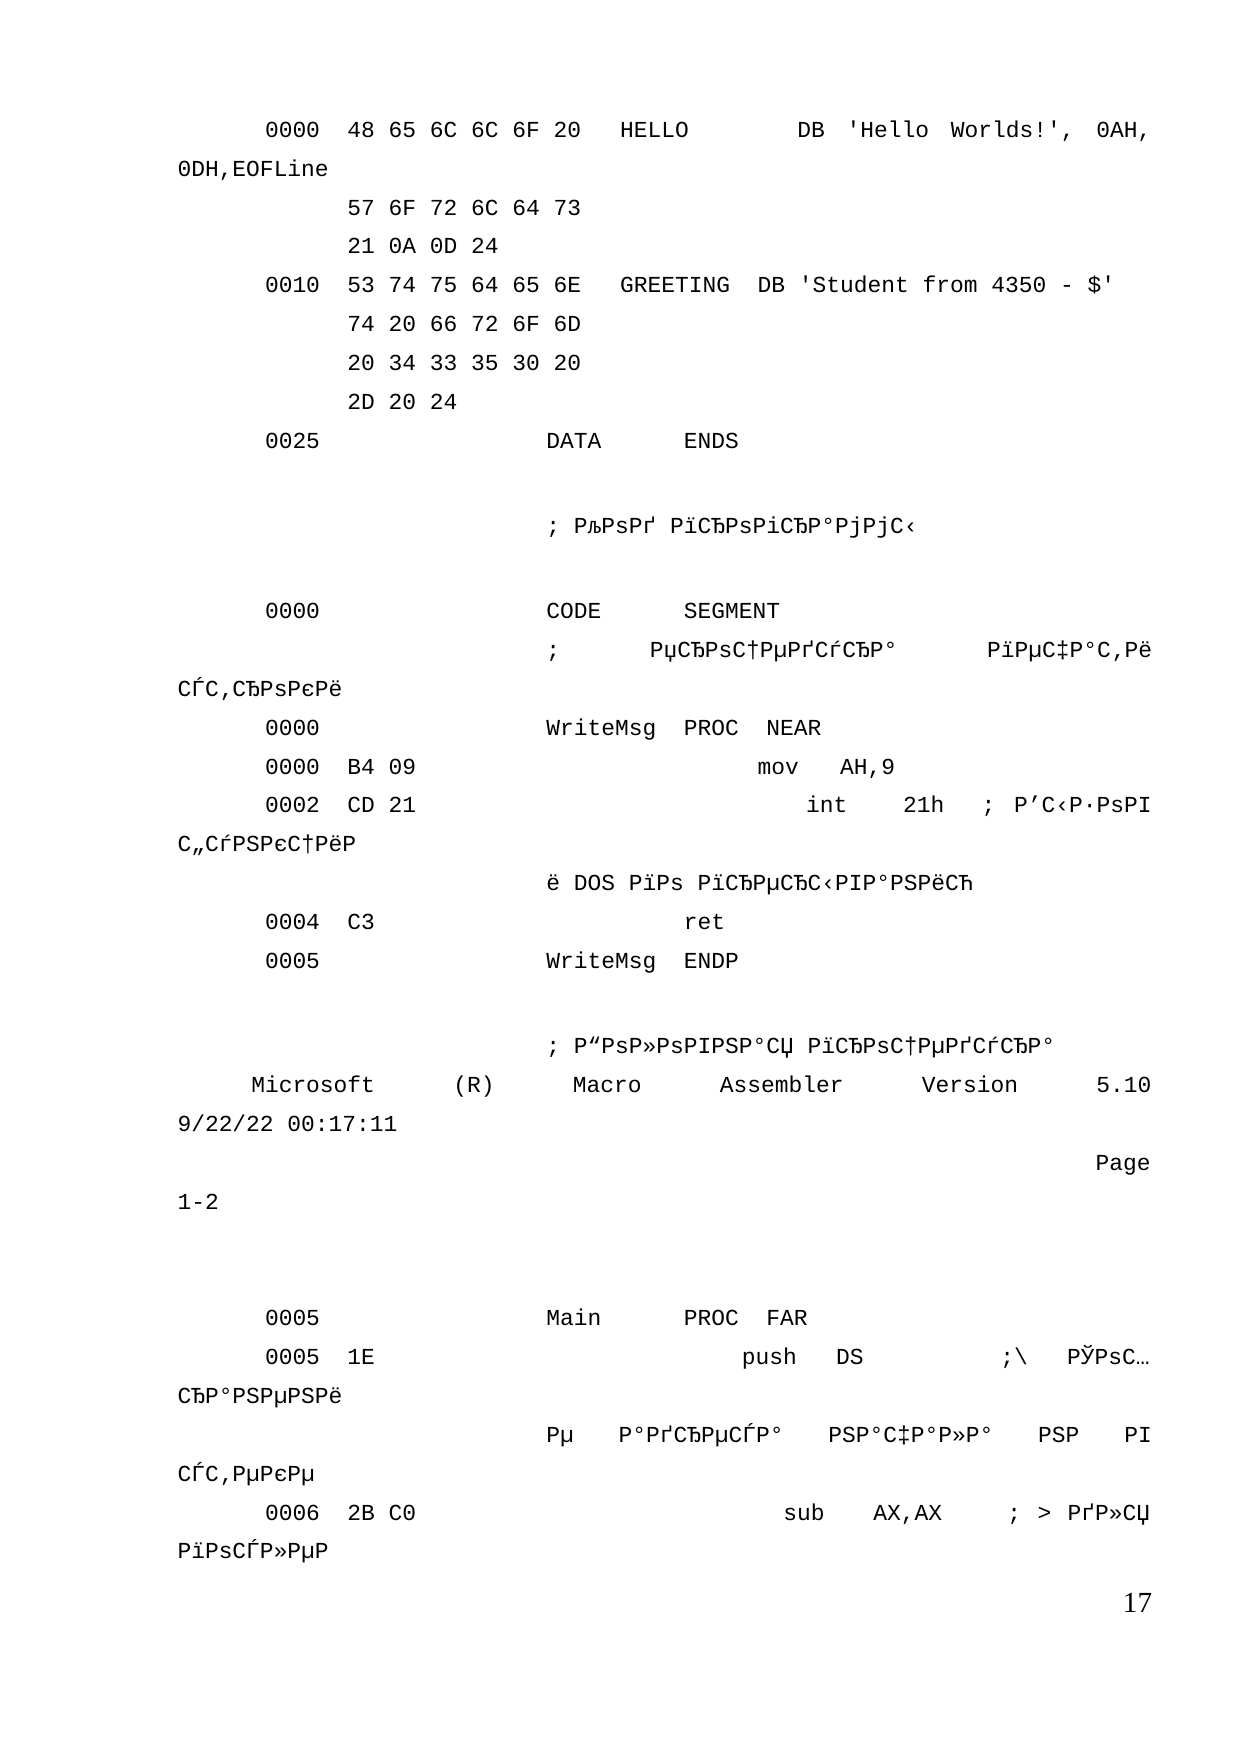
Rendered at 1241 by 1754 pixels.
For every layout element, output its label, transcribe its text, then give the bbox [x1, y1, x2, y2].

text 2D 20 24 [177, 390, 1152, 416]
text 0000 B4 09 mov AH,9 [177, 755, 1152, 781]
text 0004 C3 ret [177, 910, 1152, 936]
text 0000 CODE SEGMENT [177, 599, 1152, 626]
text 0000 48 65 6C 6C 6F 20 HELLO DB 'Hello Worlds!', 0AH, 0DH,EOFLine [177, 118, 1152, 183]
text Рµ Р°РґСЂРµСЃР° РЅР°С‡Р°Р»Р° PSP РІ СЃС‚РµРєРµ [177, 1423, 1152, 1488]
text Microsoft (R) Macro Assembler Version 5.10 9/22/22 00:17:11 [177, 1073, 1152, 1138]
text 20 34 33 35 30 20 [177, 351, 1152, 377]
text ; РљРѕРґ РїСЂРѕРіСЂР°РјРјС‹ [177, 514, 1152, 540]
text 0025 DATA ENDS [177, 429, 1152, 455]
text 57 6F 72 6C 64 73 [177, 196, 1152, 222]
text 0010 53 74 75 64 65 6E GREETING DB 'Student from 4350 - $' [177, 273, 1152, 299]
text ; Р“РѕР»РѕРІРЅР°СЏ РїСЂРѕС†РµРґСѓСЂР° [177, 1034, 1152, 1061]
text ; РџСЂРѕС†РµРґСѓСЂР° РїРµС‡Р°С‚Рё СЃС‚СЂРѕРєРё [177, 638, 1152, 703]
text 74 20 66 72 6F 6D [177, 312, 1152, 338]
text 0000 WriteMsg PROC NEAR [177, 716, 1152, 742]
text 0005 WriteMsg ENDP [177, 949, 1152, 975]
text 0005 Main PROC FAR [177, 1307, 1152, 1332]
text Page 1-2 [177, 1151, 1152, 1216]
text ё DOS РїРѕ РїСЂРµСЂС‹РІР°РЅРёСЋ [177, 872, 1152, 897]
text 0005 1E push DS ;\ РЎРѕС…СЂР°РЅРµРЅРё [177, 1345, 1152, 1410]
text 0002 CD 21 int 21h ; Р’С‹Р·РѕРІ С„СѓРЅРєС†РёР [177, 794, 1152, 859]
text 0006 2B C0 sub AX,AX ; > РґР»СЏ РїРѕСЃР»РµР [177, 1501, 1152, 1566]
text 21 0A 0D 24 [177, 235, 1152, 261]
